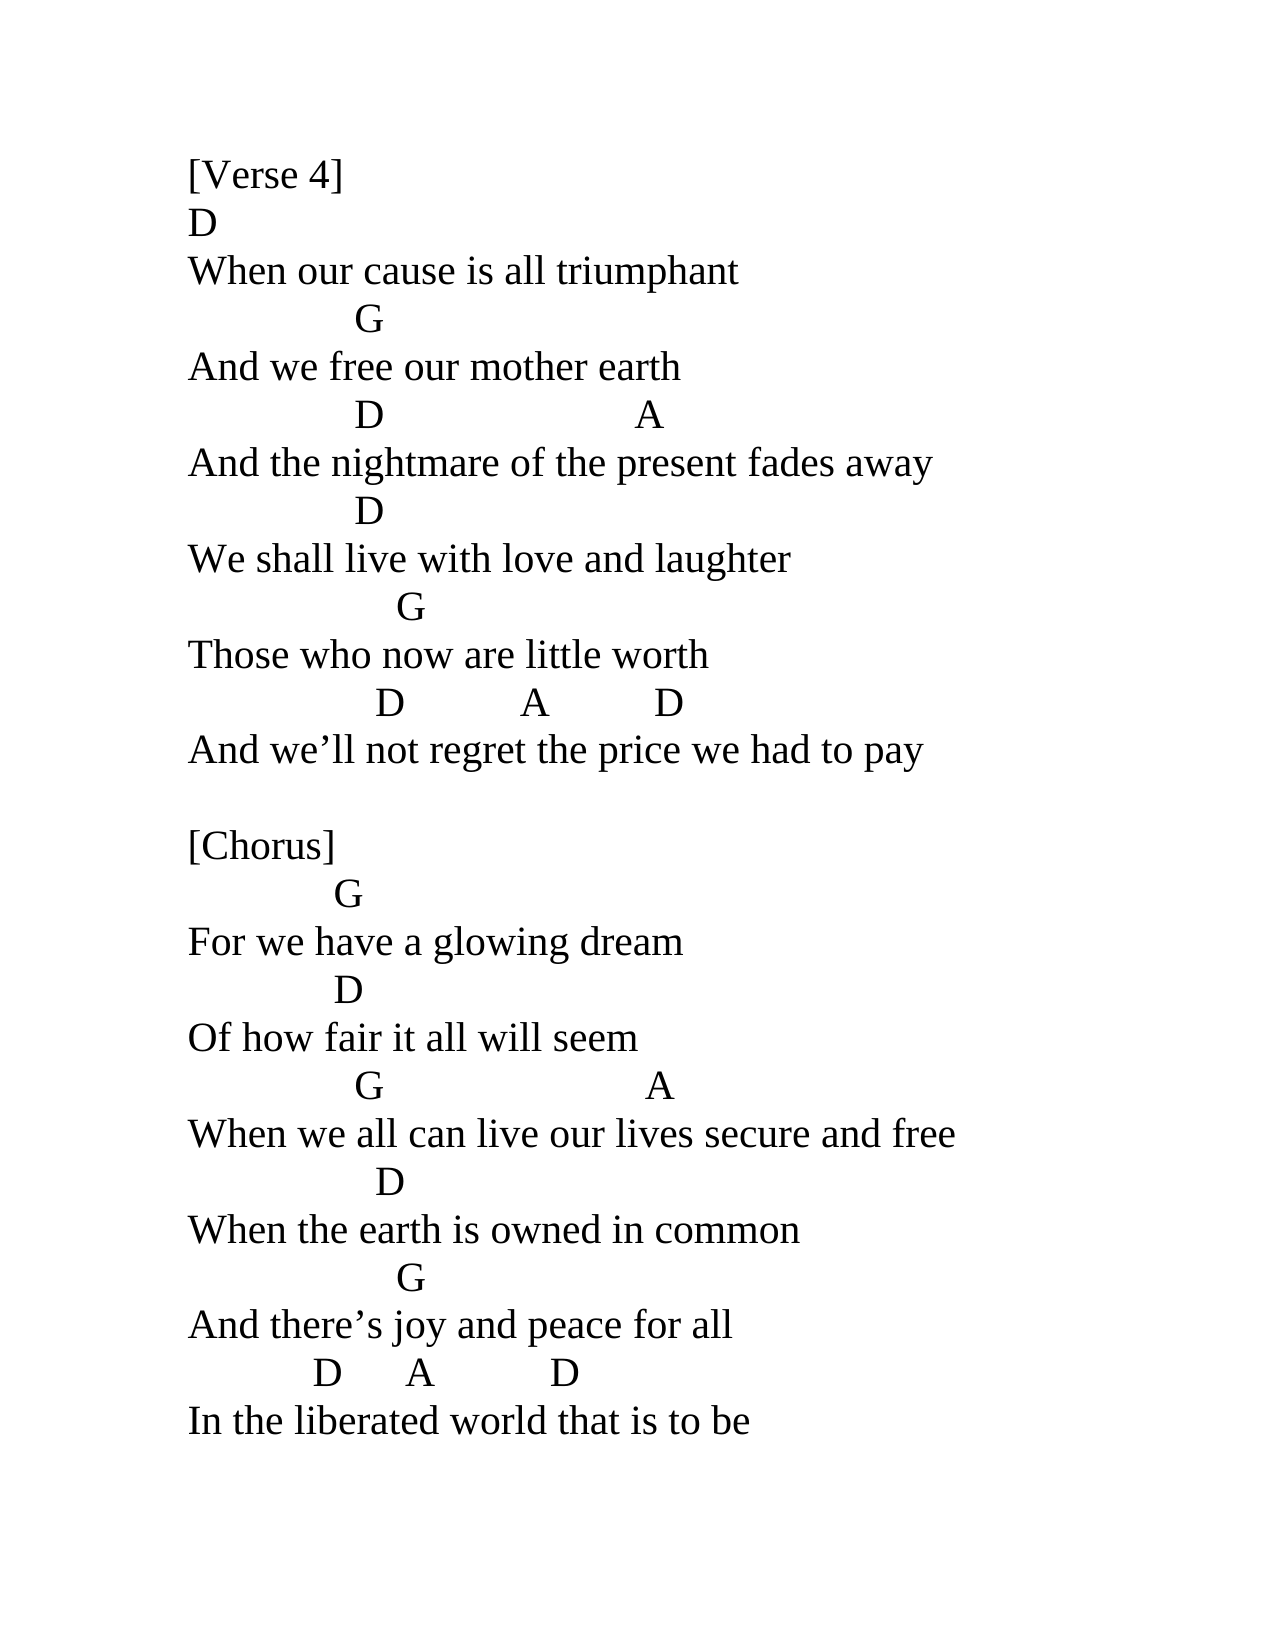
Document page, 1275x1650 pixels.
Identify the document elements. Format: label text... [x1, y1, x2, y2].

text Of how fair it all will seem [187, 1012, 1087, 1060]
text G [187, 1252, 1087, 1300]
text For we have a glowing dream [187, 917, 1087, 964]
text In the liberated world that is to be [187, 1396, 1087, 1444]
text [Chorus] [187, 821, 1087, 869]
text D [187, 485, 1087, 533]
text [Verse 4] [187, 150, 1087, 198]
text D [187, 198, 1087, 246]
text D [187, 964, 1087, 1012]
text G [187, 869, 1087, 917]
text D A D [187, 1348, 1087, 1396]
text When the earth is owned in common [187, 1204, 1087, 1252]
text And there’s joy and peace for all [187, 1300, 1087, 1348]
text D [187, 1156, 1087, 1204]
text When we all can live our lives secure and free [187, 1108, 1087, 1156]
text And the nightmare of the present fades away [187, 437, 1087, 485]
text And we’ll not regret the price we had to pay [187, 725, 1087, 773]
text Those who now are little worth [187, 629, 1087, 677]
text G [187, 294, 1087, 342]
text D A [187, 389, 1087, 437]
text And we free our mother earth [187, 342, 1087, 389]
text G A [187, 1060, 1087, 1108]
text When our cause is all triumphant [187, 246, 1087, 294]
text G [187, 581, 1087, 629]
text D A D [187, 677, 1087, 725]
text We shall live with love and laughter [187, 533, 1087, 581]
